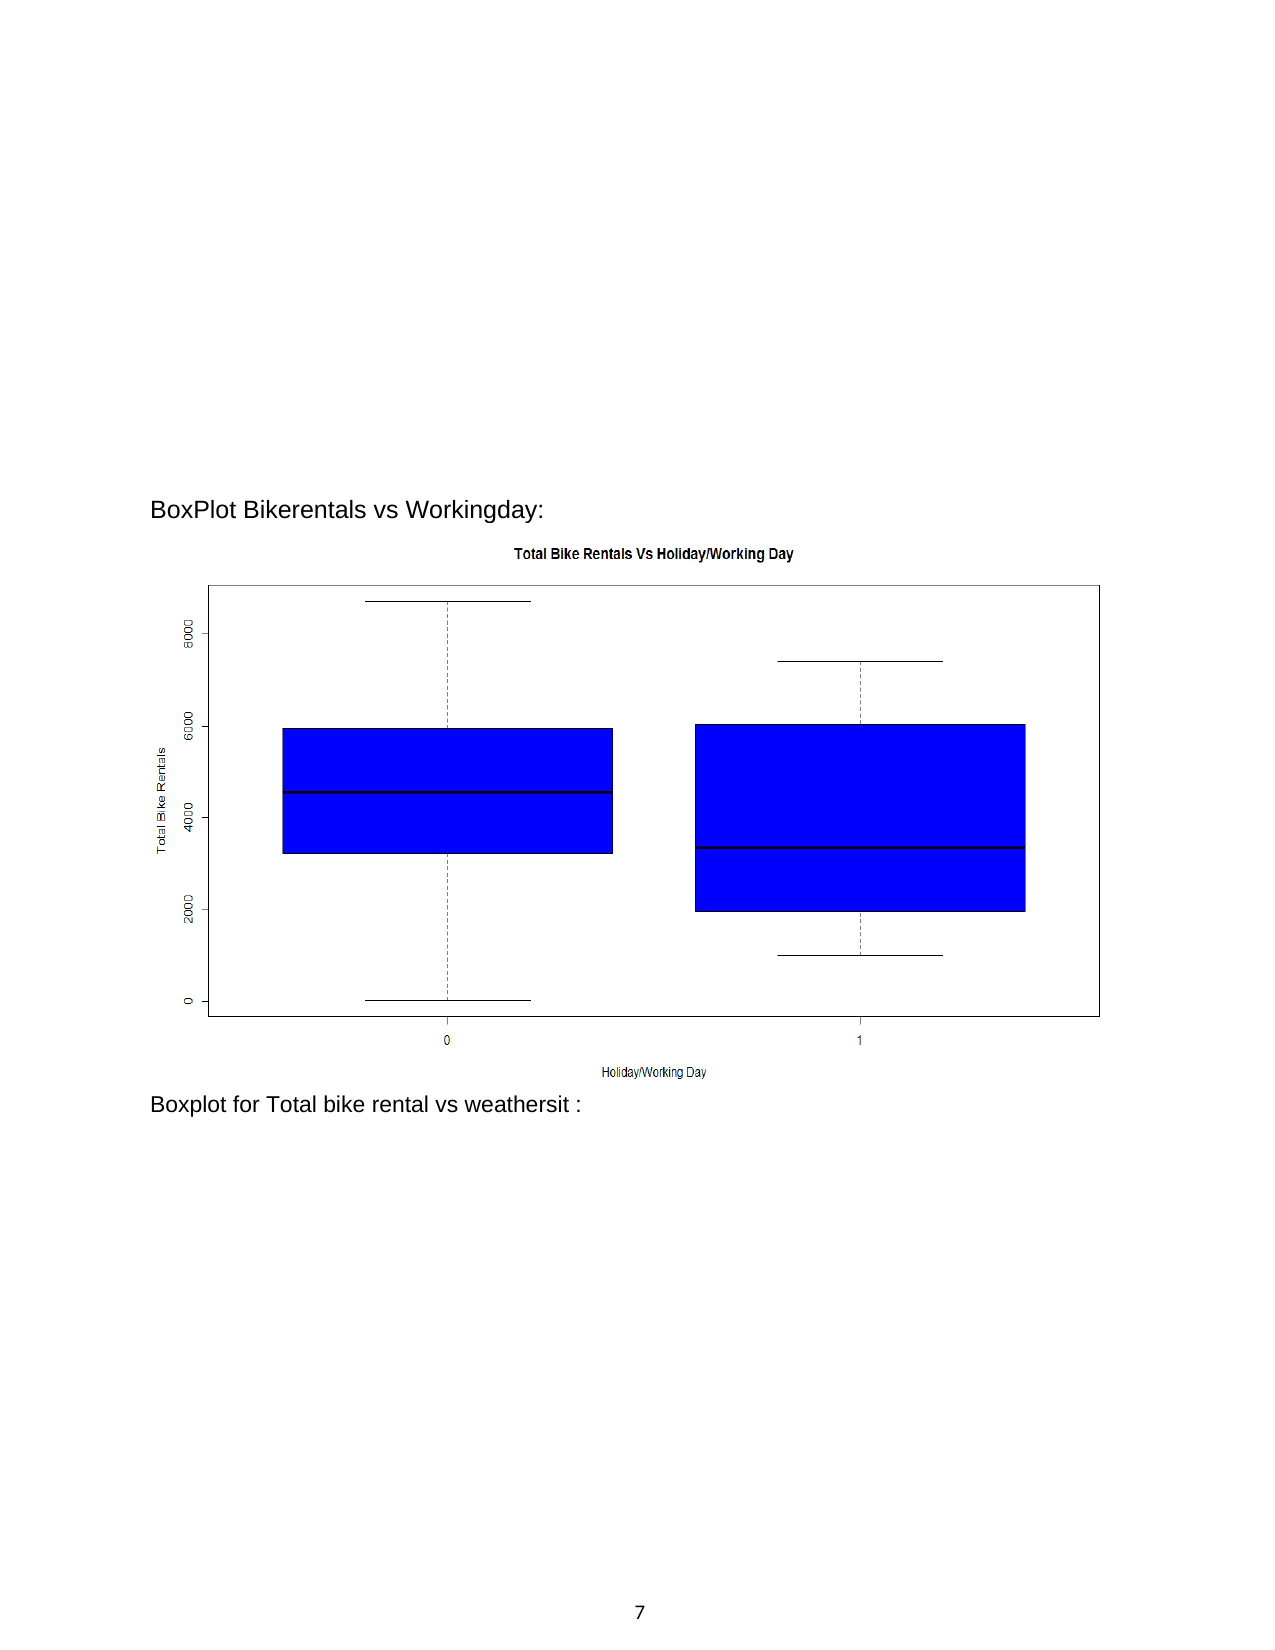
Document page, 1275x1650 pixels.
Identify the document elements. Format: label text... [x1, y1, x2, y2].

text BoxPlot Bikerentals vs Workingday: [150, 495, 1129, 524]
text Boxplot for Total bike rental vs weathersit : [150, 1091, 1129, 1117]
picture [152, 523, 1128, 1091]
